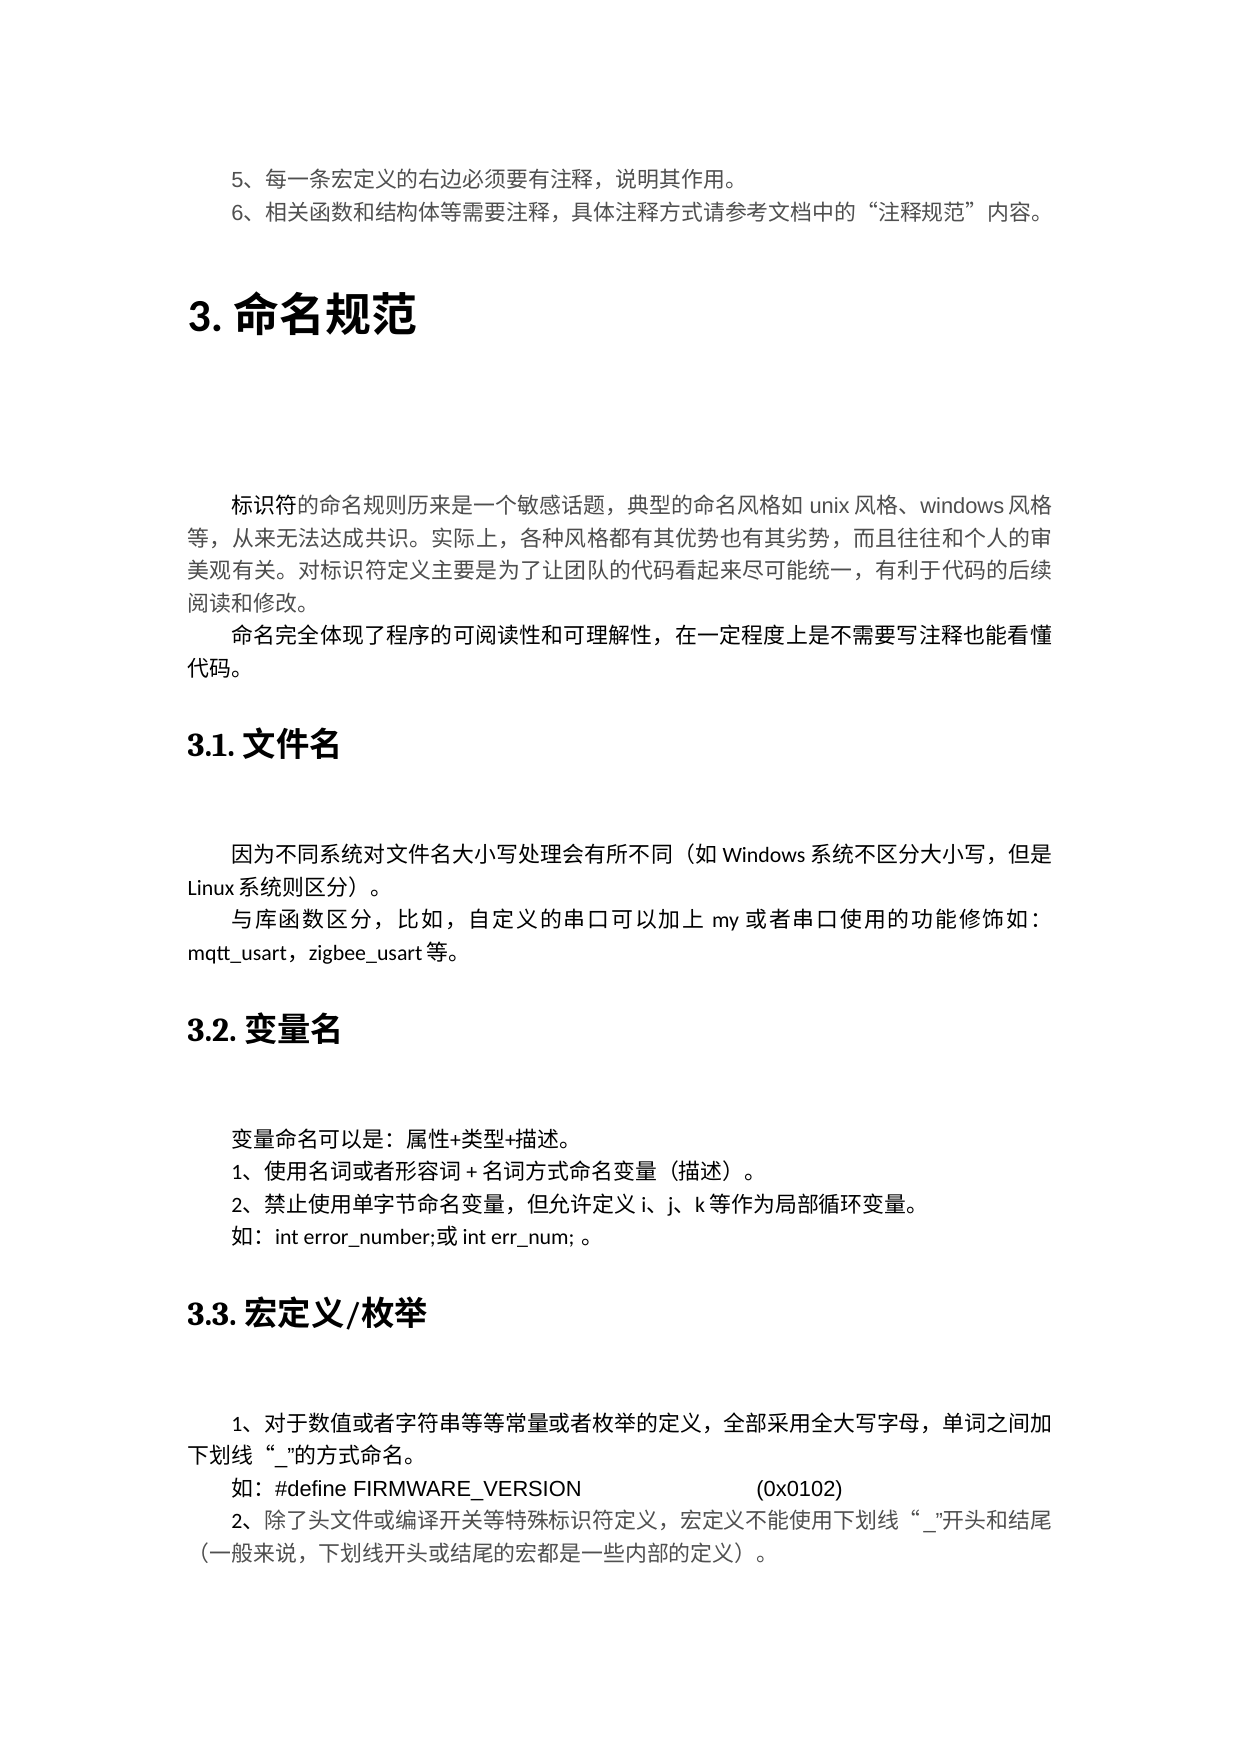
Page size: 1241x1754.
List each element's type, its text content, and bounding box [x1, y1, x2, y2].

text 命名完全体现了程序的可阅读性和可理解性，在一定程度上是不需要写注释也能看懂代码。 [187, 618, 1053, 683]
text 5、每一条宏定义的右边必须要有注释，说明其作用。 [187, 162, 1053, 194]
text 与库函数区分，比如，自定义的串口可以加上my或者串口使用的功能修饰如：mqtt_usart，zigbee_usart等。 [187, 902, 1053, 967]
subtitle 3.2. 变量名 [187, 994, 1053, 1059]
text 1、对于数值或者字符串等等常量或者枚举的定义，全部采用全大写字母，单词之间加下划线“_”的方式命名。 [187, 1406, 1053, 1471]
subtitle 3.1. 文件名 [187, 710, 1053, 775]
text 2、禁止使用单字节命名变量，但允许定义 i、j、k等作为局部循环变量。 [187, 1186, 1053, 1219]
text 2、除了头文件或编译开关等特殊标识符定义，宏定义不能使用下划线“_”开头和结尾（一般来说，下划线开头或结尾的宏都是一些内部的定义）。 [187, 1503, 1053, 1568]
text 1、使用名词或者形容词 + 名词方式命名变量（描述）。 [187, 1154, 1053, 1186]
subtitle 3. 命名规范 [187, 262, 1053, 360]
text 因为不同系统对文件名大小写处理会有所不同（如Windows系统不区分大小写，但是Linux系统则区分）。 [187, 837, 1053, 902]
text 变量命名可以是：属性+类型+描述。 [187, 1121, 1053, 1154]
text 如：int error_number;或 int err_num; 。 [187, 1219, 1053, 1251]
text 标识符的命名规则历来是一个敏感话题，典型的命名风格如unix风格、windows风格等，从来无法达成共识。实际上，各种风格都有其优势也有其劣势，而且往往和个人的审美观有关。对标识符定义主要是为了让团队的代码看起来尽可能统一，有利于代码的后续阅读和修改。 [187, 488, 1053, 618]
text 如：#define FIRMWARE_VERSION (0x0102) [187, 1471, 1053, 1503]
text 6、相关函数和结构体等需要注释，具体注释方式请参考文档中的“注释规范”内容。 [187, 194, 1053, 227]
subtitle 3.3. 宏定义/枚举 [187, 1278, 1053, 1343]
